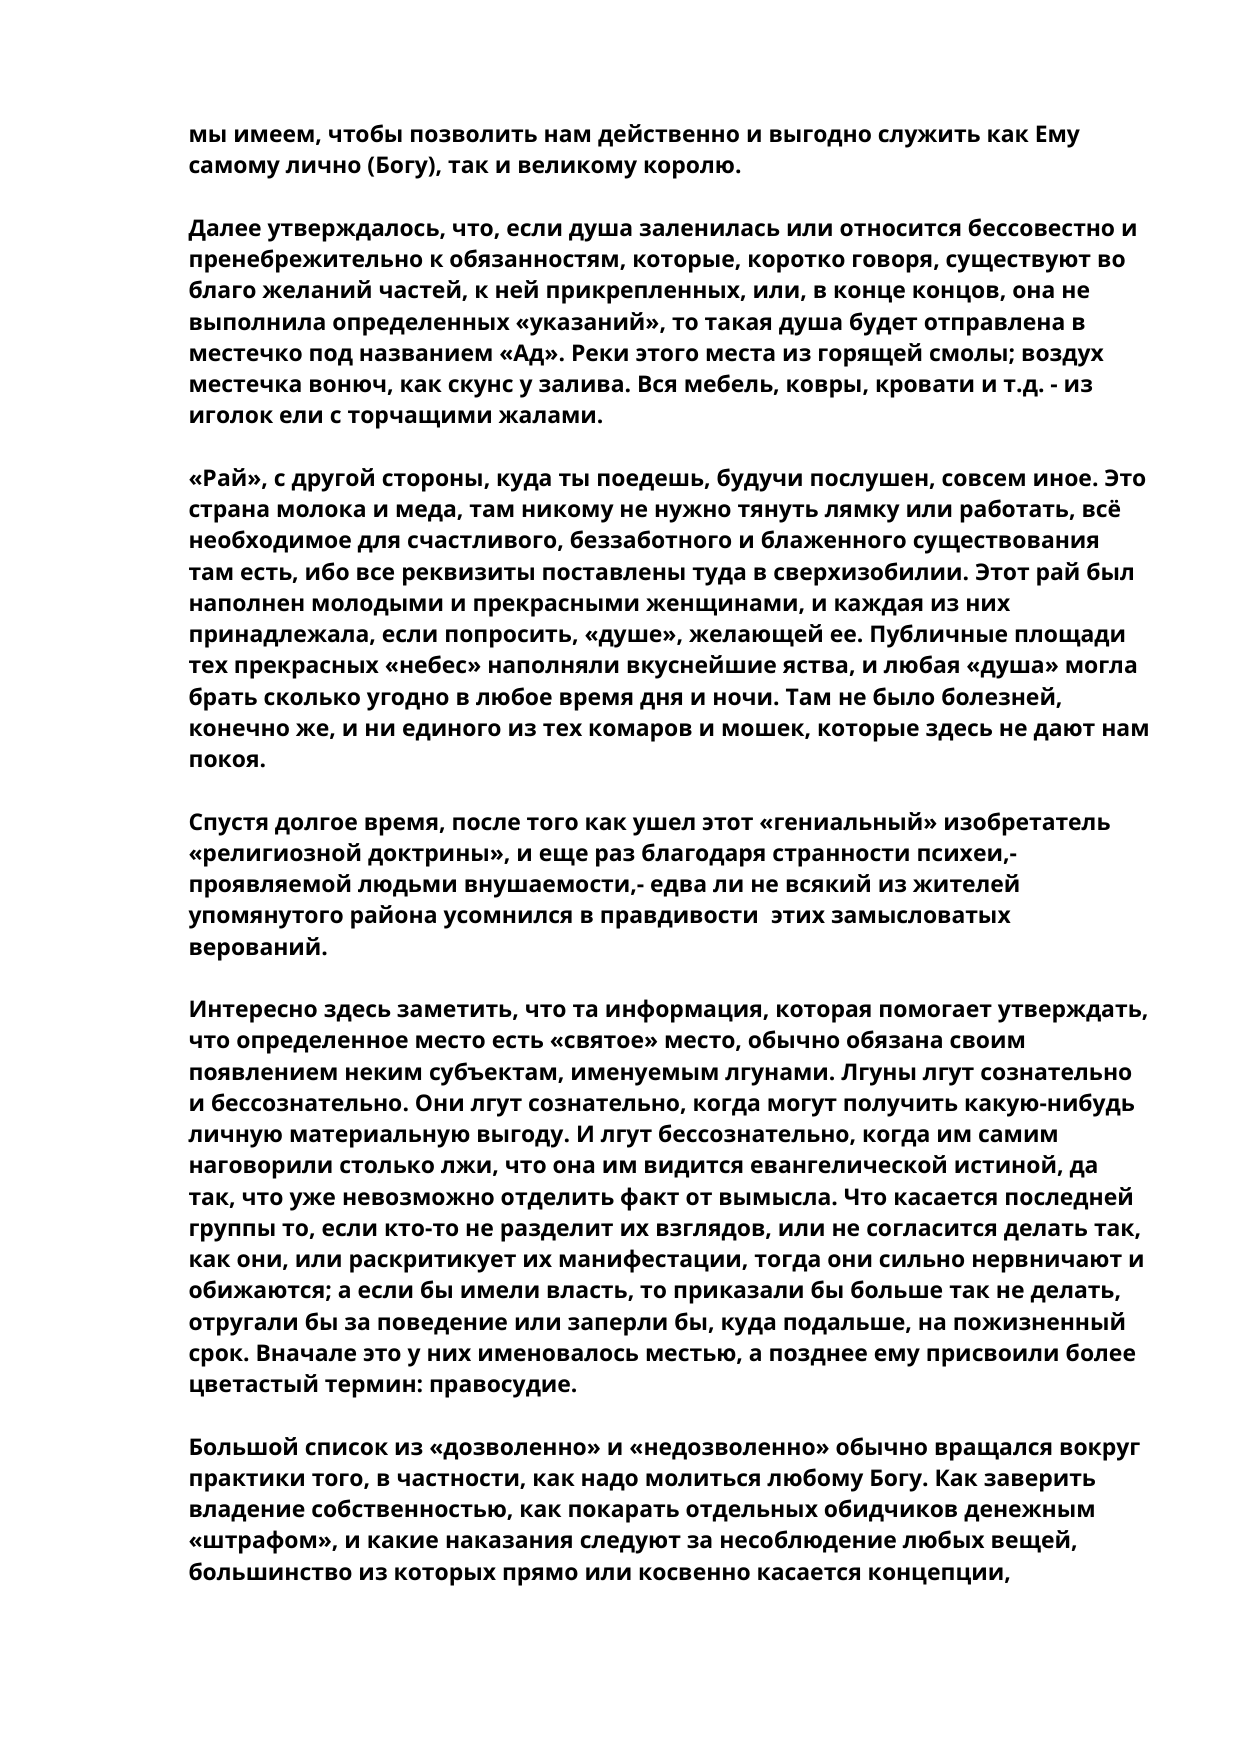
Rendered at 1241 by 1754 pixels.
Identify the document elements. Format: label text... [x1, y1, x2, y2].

text Интересно здесь заметить, что та информация, которая помогает утверждать, что определенное место есть «святое» место, обычно обязана своим появлением неким субъектам, именуемым лгунами. Лгуны лгут сознательно и бессознательно. Они лгут сознательно, когда могут получить какую-нибудь личную материальную выгоду. И лгут бессознательно, когда им самим наговорили столько лжи, что она им видится евангелической истиной, да так, что уже невозможно отделить факт от вымысла. Что касается последней группы то, если кто-то не разделит их взглядов, или не согласится делать так, как они, или раскритикует их манифестации, тогда они сильно нервничают и обижаются; а если бы имели власть, то приказали бы больше так не делать, отругали бы за поведение или заперли бы, куда подальше, на пожизненный срок. Вначале это у них именовалось местью, а позднее ему присвоили более цветастый термин: правосудие. [188, 993, 1152, 1399]
text Спустя долгое время, после того как ушел этот «гениальный» изобретатель «религиозной доктрины», и еще раз благодаря странности психеи,- проявляемой людьми внушаемости,- едва ли не всякий из жителей упомянутого района усомнился в правдивости этих замысловатых верований. [188, 806, 1152, 962]
text «Рай», с другой стороны, куда ты поедешь, будучи послушен, совсем иное. Это страна молока и меда, там никому не нужно тянуть лямку или работать, всё необходимое для счастливого, беззаботного и блаженного существования там есть, ибо все реквизиты поставлены туда в сверхизобилии. Этот рай был наполнен молодыми и прекрасными женщинами, и каждая из них принадлежала, если попросить, «душе», желающей ее. Публичные площади тех прекрасных «небес» наполняли вкуснейшие яства, и любая «душа» могла брать сколько угодно в любое время дня и ночи. Там не было болезней, конечно же, и ни единого из тех комаров и мошек, которые здесь не дают нам покоя. [188, 462, 1152, 774]
text Далее утверждалось, что, если душа заленилась или относится бессовестно и пренебрежительно к обязанностям, которые, коротко говоря, существуют во благо желаний частей, к ней прикрепленных, или, в конце концов, она не выполнила определенных «указаний», то такая душа будет отправлена в местечко под названием «Ад». Реки этого места из горящей смолы; воздух местечка вонюч, как скунс у залива. Вся мебель, ковры, кровати и т.д. - из иголок ели с торчащими жалами. [188, 212, 1152, 431]
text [188, 118, 1152, 181]
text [188, 1431, 1152, 1587]
